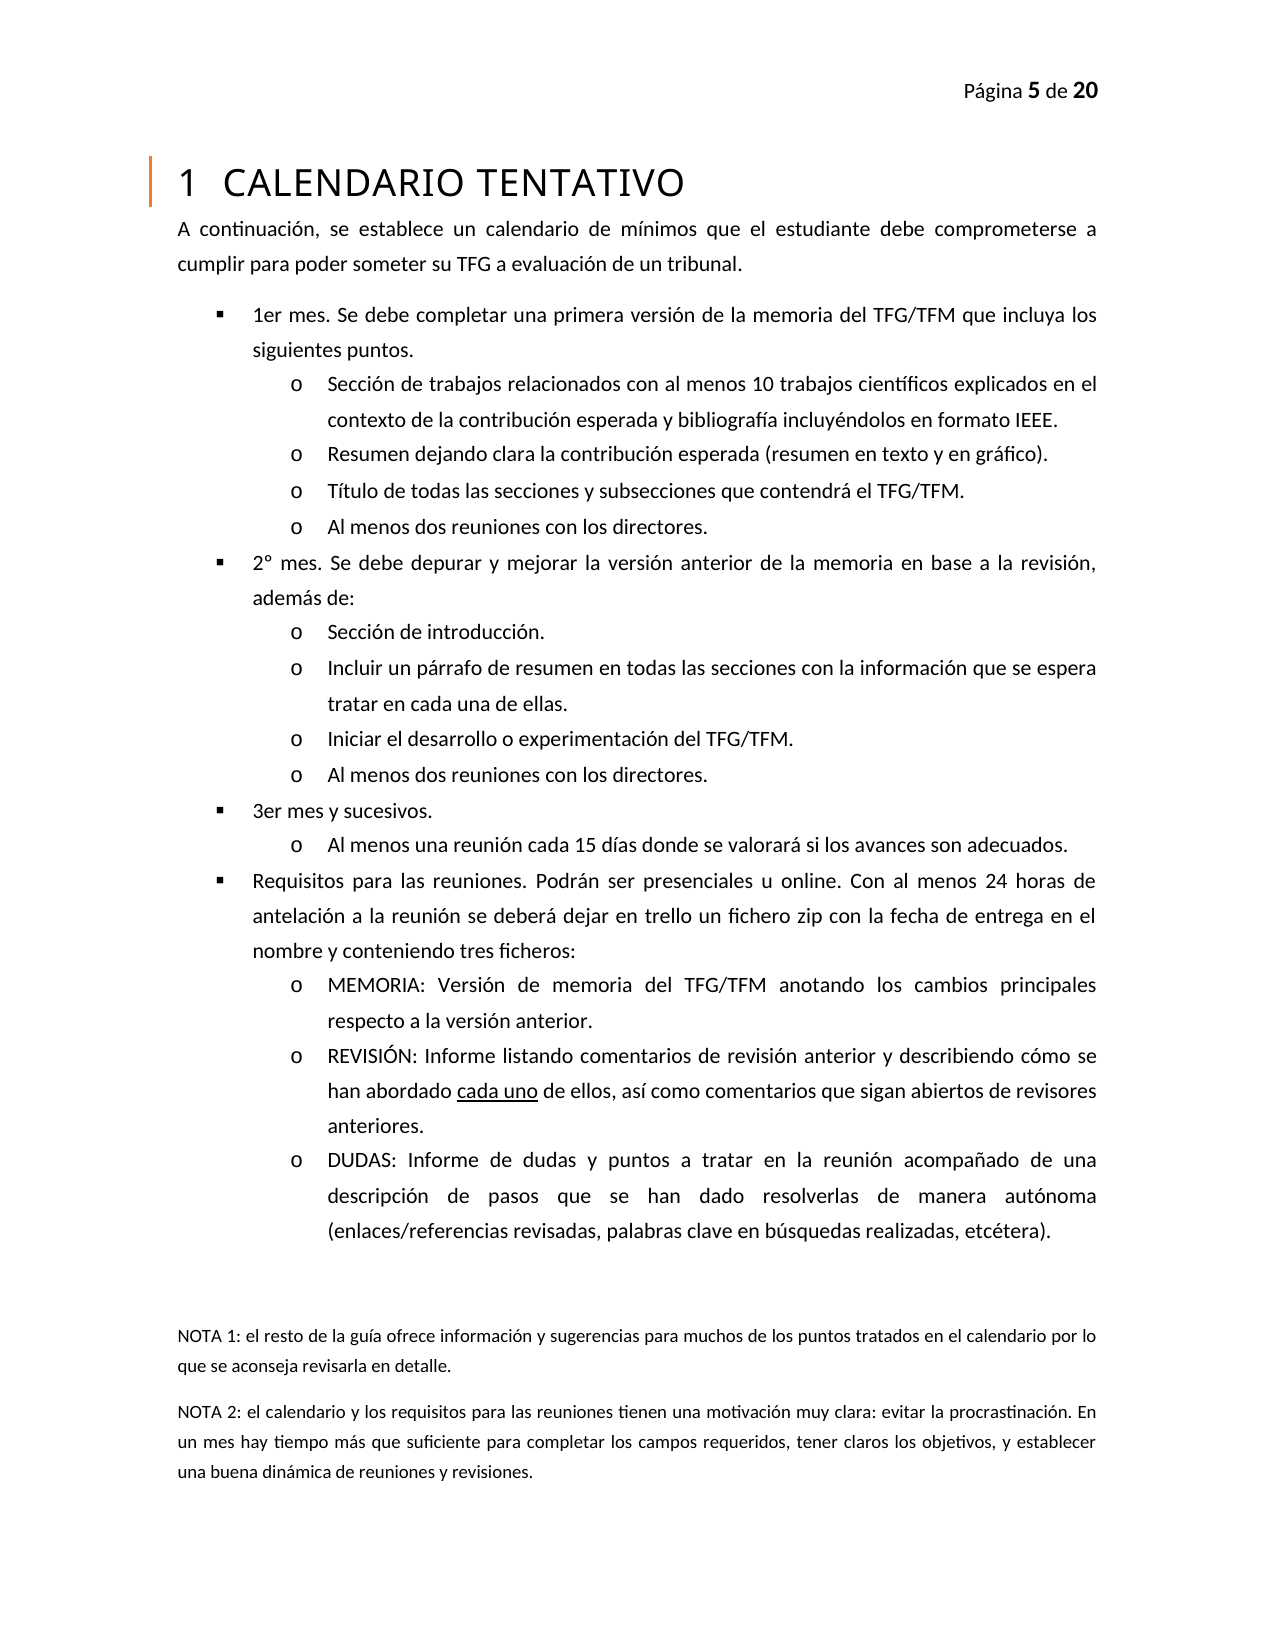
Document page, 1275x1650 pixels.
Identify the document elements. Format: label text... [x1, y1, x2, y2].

list Iniciar el desarrollo o experimentación del TFG/TFM. [290, 725, 1098, 752]
list DUDAS: Informe de dudas y puntos a tratar en la reunión acompañado de una descripción de pasos que se han dado resolverlas de manera autónoma (enlaces/referencias revisadas, palabras clave en búsquedas realizadas, etcétera). [290, 1147, 1098, 1244]
list Al menos una reunión cada 15 días donde se valorará si los avances son adecuados. [290, 832, 1098, 859]
list MEMORIA: Versión de memoria del TFG/TFM anotando los cambios principales respecto a la versión anterior. [290, 971, 1098, 1034]
text NOTA 2: el calendario y los requisitos para las reuniones tienen una motivación muy clara: evitar la procrastinación. En un mes hay tiempo más que suficiente para completar los campos requeridos, tener claros los objetivos, y establecer una buena dinámica de reuniones y revisiones. [177, 1401, 1098, 1483]
list Sección de introducción. [290, 618, 1098, 646]
list Al menos dos reuniones con los directores. [290, 761, 1098, 789]
list REVISIÓN: Informe listando comentarios de revisión anterior y describiendo cómo se han abordado cada uno de ellos, así como comentarios que sigan abiertos de revisores anteriores. [290, 1042, 1098, 1139]
list Título de todas las secciones y subsecciones que contendrá el TFG/TFM. [290, 477, 1098, 504]
list Requisitos para las reuniones. Podrán ser presenciales u online. Con al menos 24 horas de antelación a la reunión se deberá dejar en trello un fichero zip con la fecha de entrega en el nombre y conteniendo tres ficheros: [215, 868, 1098, 963]
text NOTA 1: el resto de la guía ofrece información y sugerencias para muchos de los puntos tratados en el calendario por lo que se aconseja revisarla en detalle. [177, 1324, 1098, 1377]
list Resumen dejando clara la contribución esperada (resumen en texto y en gráfico). [290, 441, 1098, 468]
list Incluir un párrafo de resumen en todas las secciones con la información que se espera tratar en cada una de ellas. [290, 654, 1098, 717]
list Al menos dos reuniones con los directores. [290, 513, 1098, 541]
subtitle Calendario tentativo [152, 156, 1098, 207]
list 3er mes y sucesivos. [215, 797, 1098, 824]
list 2º mes. Se debe depurar y mejorar la versión anterior de la memoria en base a la revisión, además de: [215, 549, 1098, 610]
text A continuación, se establece un calendario de mínimos que el estudiante debe comprometerse a cumplir para poder someter su TFG a evaluación de un tribunal. [177, 215, 1098, 277]
list 1er mes. Se debe completar una primera versión de la memoria del TFG/TFM que incluya los siguientes puntos. [215, 301, 1098, 362]
list Sección de trabajos relacionados con al menos 10 trabajos científicos explicados en el contexto de la contribución esperada y bibliografía incluyéndolos en formato IEEE. [290, 370, 1098, 433]
